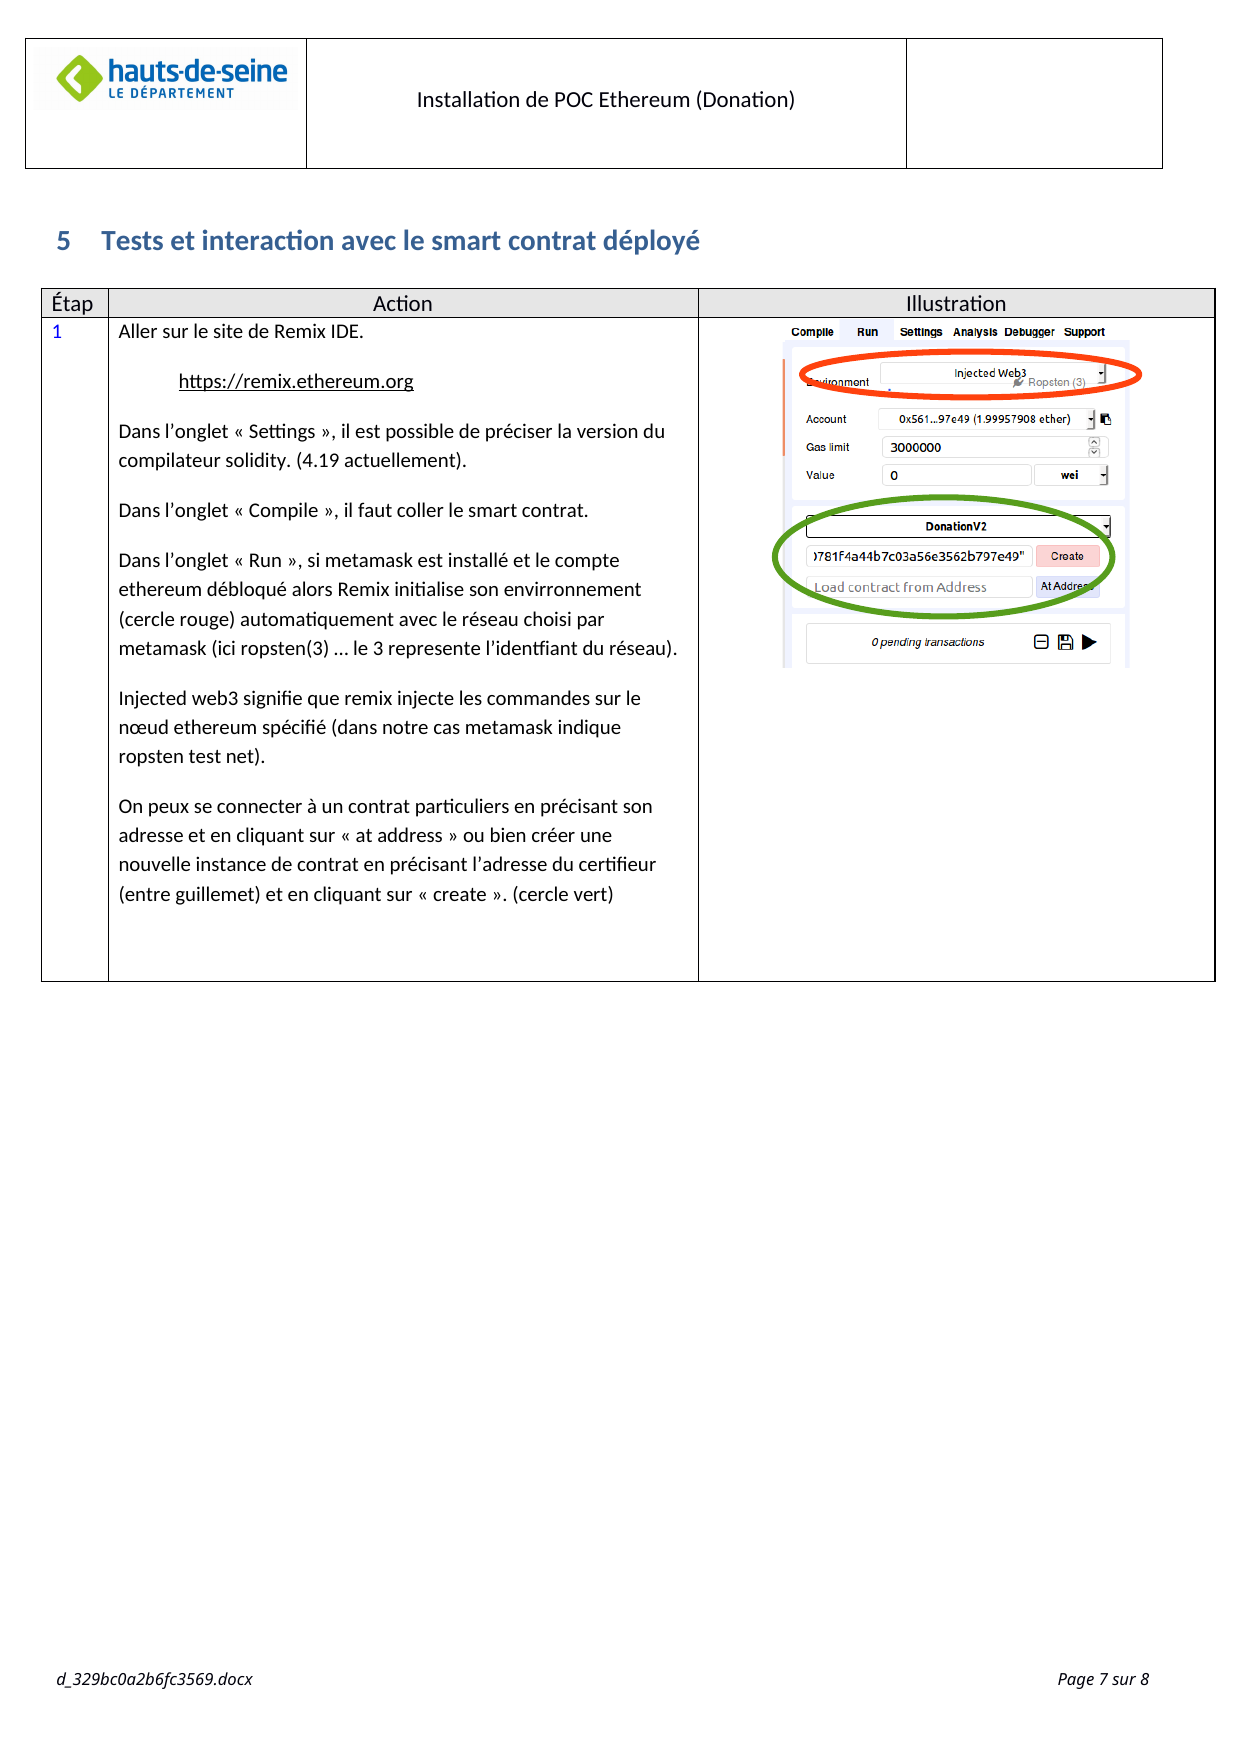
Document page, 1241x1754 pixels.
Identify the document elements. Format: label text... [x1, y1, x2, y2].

table_cell Aller sur le site de Remix IDE. https://remix.ethereum.org Dans l’onglet « Settings », il est possible de préciser la version du compilateur solidity. (4.19 actuellement). Dans l’onglet « Compile », il faut coller le smart contrat. Dans l’onglet « Run », si metamask est installé et le compte ethereum débloqué alors Remix initialise son envirronnement (cercle rouge) automatiquement avec le réseau choisi par metamask (ici ropsten(3) … le 3 represente l’identfiant du réseau). Injected web3 signifie que remix injecte les commandes sur le nœud ethereum spécifié (dans notre cas metamask indique ropsten test net). On peux se connecter à un contrat particuliers en précisant son adresse et en cliquant sur « at address » ou bien créer une nouvelle instance de contrat en précisant l’adresse du certifieur (entre guillemet) et en cliquant sur « create ». (cercle vert) [109, 318, 698, 981]
table_header Illustration [699, 289, 1214, 317]
table_header Étape [42, 289, 108, 317]
picture [782, 501, 1109, 613]
subtitle 5 Tests et interaction avec le smart contrat déployé [56, 222, 1200, 257]
table_header Action [109, 289, 698, 317]
table_cell 1 [42, 318, 108, 981]
picture [806, 355, 1130, 394]
picture [33, 47, 299, 110]
table_cell [699, 318, 1214, 981]
picture [782, 319, 1130, 668]
